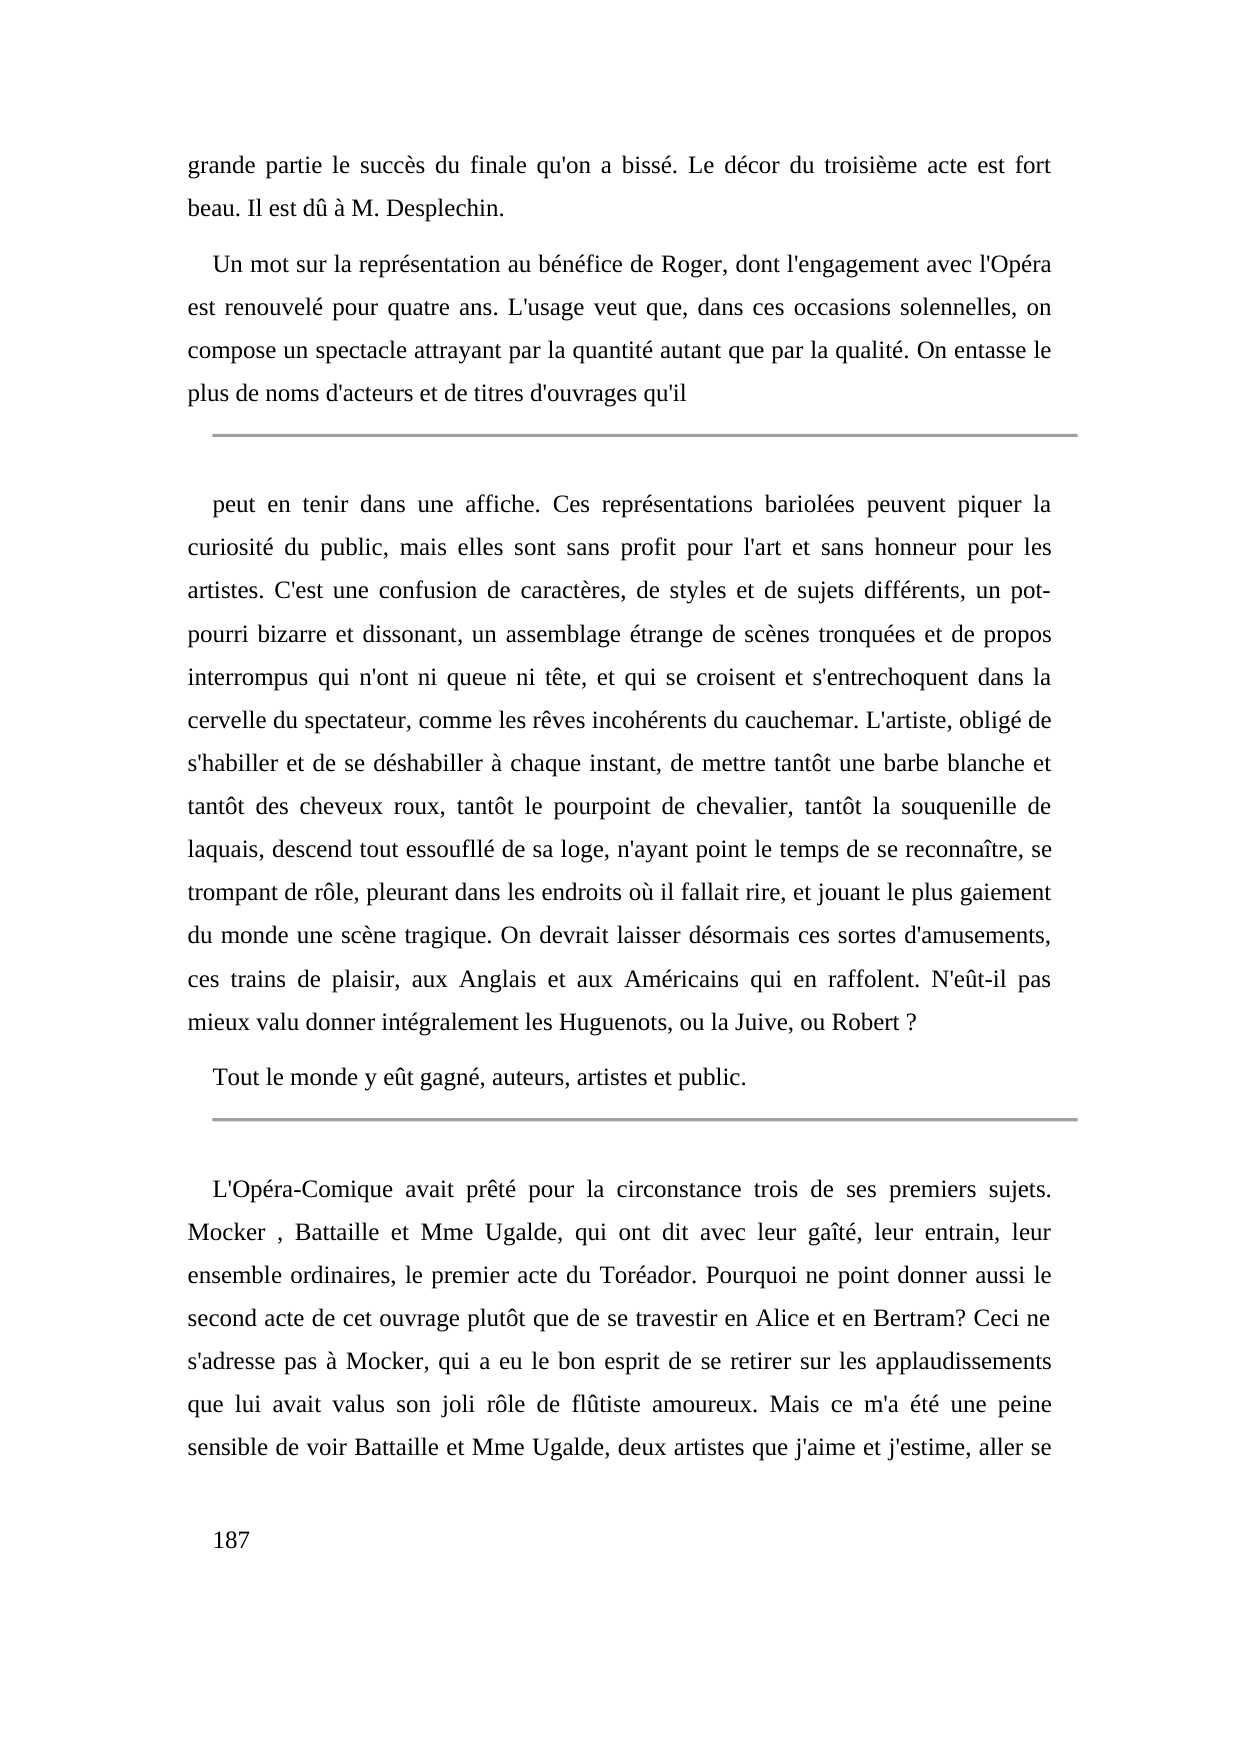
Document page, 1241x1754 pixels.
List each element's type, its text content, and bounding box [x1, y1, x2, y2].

text Tout le monde y eût gagné, auteurs, artistes et public. [187, 1062, 1053, 1091]
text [187, 1174, 1053, 1461]
text peut en tenir dans une affiche. Ces représentations bariolées peuvent piquer la curiosité du public, mais elles sont sans profit pour l'art et sans honneur pour les artistes. C'est une confusion de caractères, de styles et de sujets différents, un pot-pourri bizarre et dissonant, un assemblage étrange de scènes tronquées et de propos interrompus qui n'ont ni queue ni tête, et qui se croisent et s'entrechoquent dans la cervelle du spectateur, comme les rêves incohérents du cauchemar. L'artiste, obligé de s'habiller et de se déshabiller à chaque instant, de mettre tantôt une barbe blanche et tantôt des cheveux roux, tantôt le pourpoint de chevalier, tantôt la souquenille de laquais, descend tout essoufllé de sa loge, n'ayant point le temps de se reconnaître, se trompant de rôle, pleurant dans les endroits où il fallait rire, et jouant le plus gaiement du monde une scène tragique. On devrait laisser désormais ces sortes d'amusements, ces trains de plaisir, aux Anglais et aux Américains qui en raffolent. N'eût-il pas mieux valu donner intégralement les Huguenots, ou la Juive, ou Robert ? [187, 489, 1053, 1036]
text Un mot sur la représentation au bénéfice de Roger, dont l'engagement avec l'Opéra est renouvelé pour quatre ans. L'usage veut que, dans ces occasions solennelles, on compose un spectacle attrayant par la quantité autant que par la qualité. On entasse le plus de noms d'acteurs et de titres d'ouvrages qu'il [187, 249, 1053, 407]
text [187, 150, 1053, 222]
